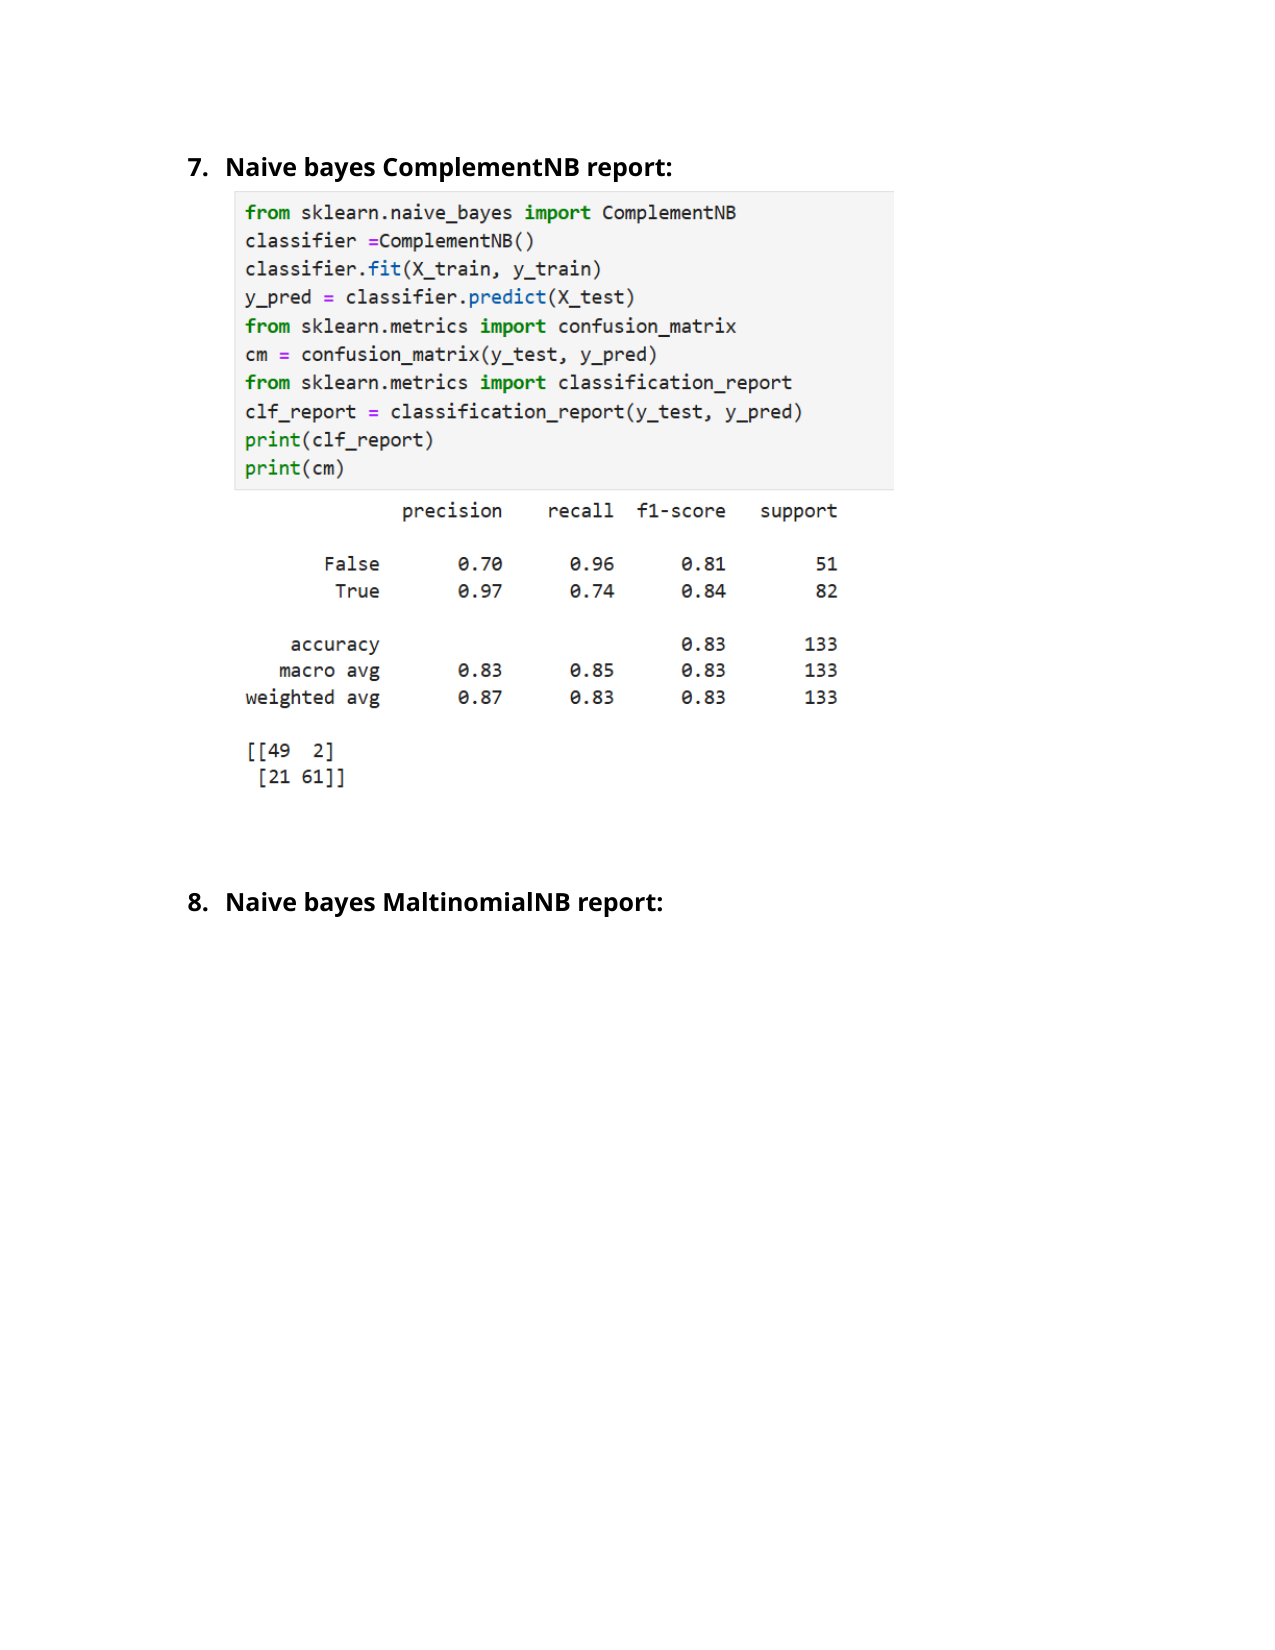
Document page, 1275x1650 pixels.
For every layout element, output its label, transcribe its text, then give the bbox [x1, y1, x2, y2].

list Naive bayes ComplementNB report: [187, 150, 1125, 184]
picture [225, 189, 894, 802]
list Naive bayes MaltinomialNB report: [187, 885, 1125, 919]
